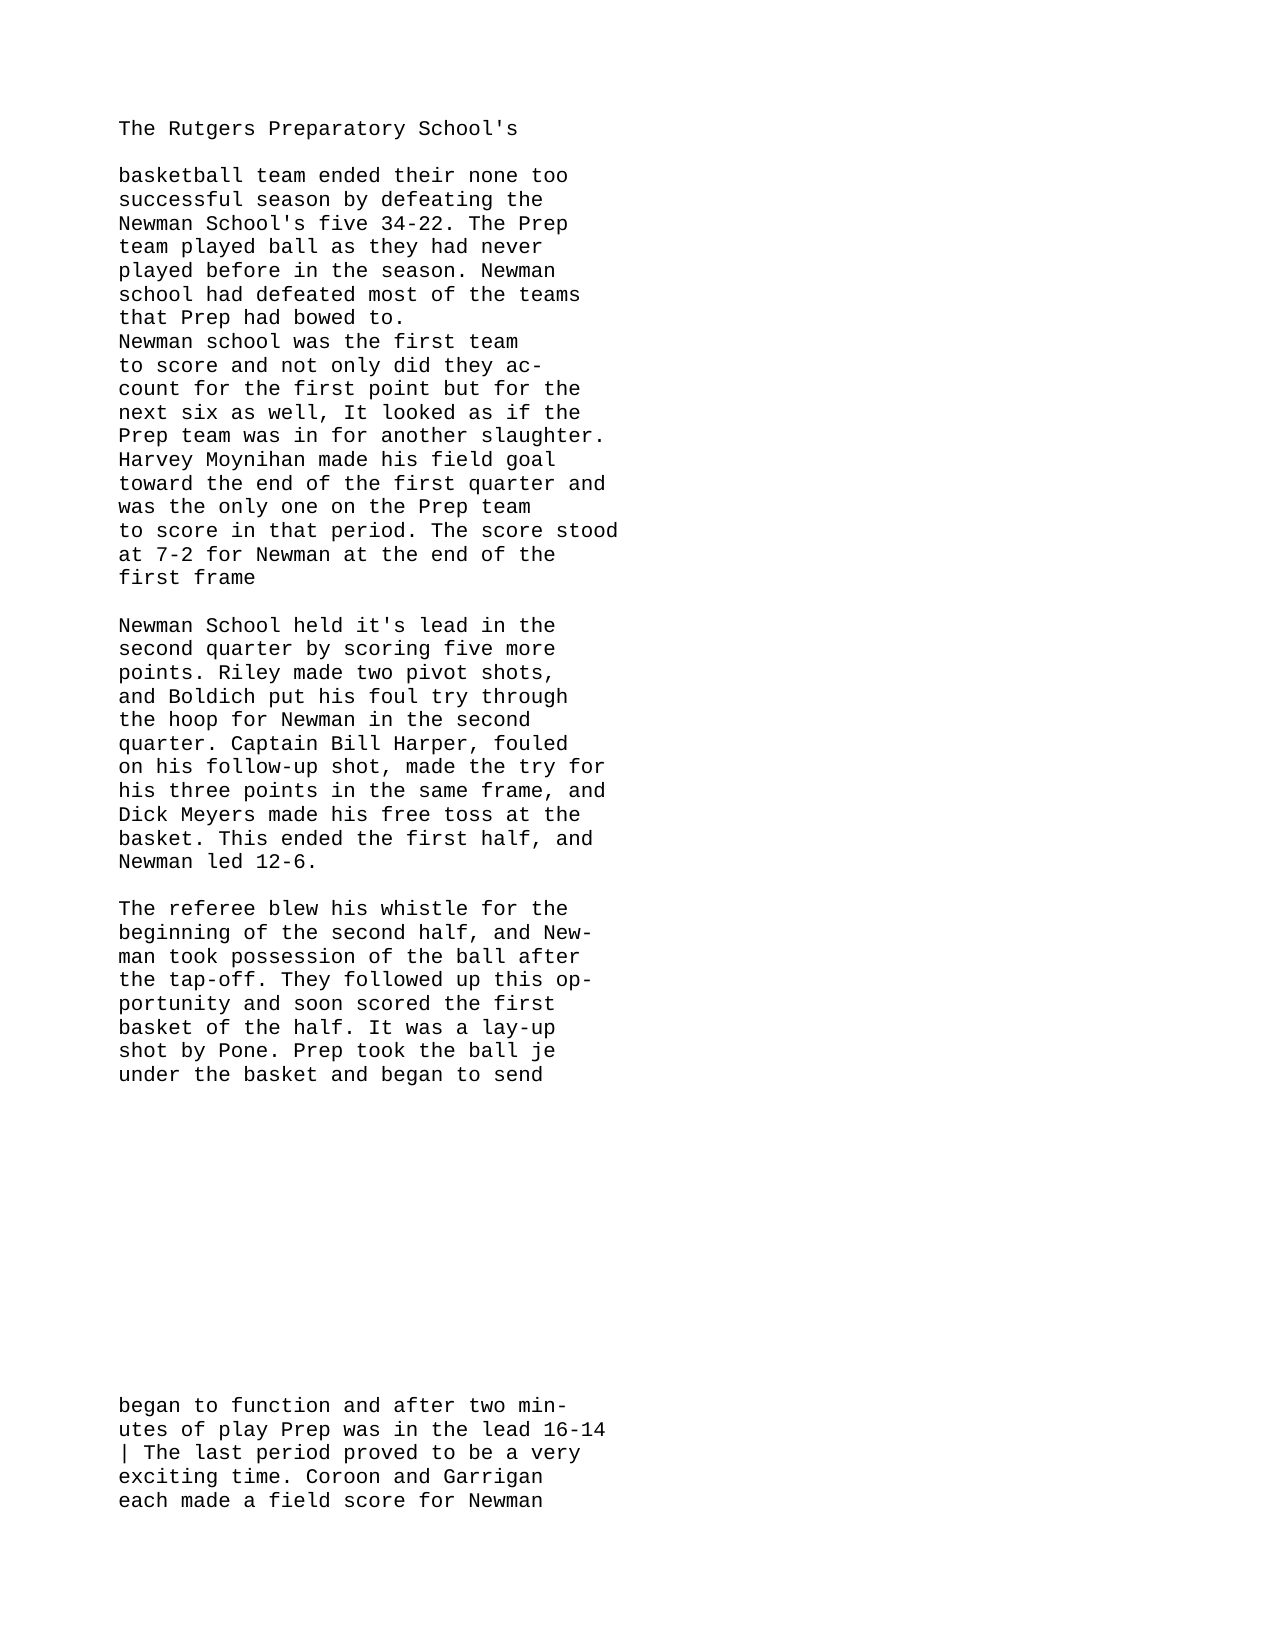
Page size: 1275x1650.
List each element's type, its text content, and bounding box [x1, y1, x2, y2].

text successful season by defeating the [118, 189, 1157, 213]
text shot by Pone. Prep took the ball je [118, 1040, 1157, 1064]
text basketball team ended their none too [118, 165, 1157, 189]
text Prep team was in for another slaughter. [118, 426, 1157, 449]
text on his follow-up shot, made the try for [118, 757, 1157, 780]
text beginning of the second half, and New- [118, 922, 1157, 946]
text points. Riley made two pivot shots, [118, 662, 1157, 686]
text first frame [118, 567, 1157, 591]
text school had defeated most of the teams [118, 284, 1157, 307]
text Newman School's five 34-22. The Prep [118, 213, 1157, 236]
text that Prep had bowed to. [118, 307, 1157, 331]
text each made a field score for Newman [118, 1489, 1157, 1513]
text utes of play Prep was in the lead 16-14 [118, 1419, 1157, 1442]
text to score in that period. The score stood [118, 520, 1157, 544]
text played before in the season. Newman [118, 260, 1157, 284]
text count for the first point but for the [118, 378, 1157, 402]
text portunity and soon scored the first [118, 993, 1157, 1017]
text quarter. Captain Bill Harper, fouled [118, 733, 1157, 757]
text The referee blew his whistle for the [118, 898, 1157, 922]
text | The last period proved to be a very [118, 1442, 1157, 1466]
text second quarter by scoring five more [118, 638, 1157, 662]
text and Boldich put his foul try through [118, 686, 1157, 709]
text Newman school was the first team [118, 331, 1157, 354]
text The Rutgers Preparatory School's [118, 118, 1157, 142]
text Harvey Moynihan made his field goal [118, 449, 1157, 473]
text next six as well, It looked as if the [118, 402, 1157, 426]
text at 7-2 for Newman at the end of the [118, 544, 1157, 567]
text to score and not only did they ac- [118, 354, 1157, 378]
text team played ball as they had never [118, 236, 1157, 260]
text his three points in the same frame, and [118, 780, 1157, 804]
text the tap-off. They followed up this op- [118, 969, 1157, 993]
text Newman School held it's lead in the [118, 615, 1157, 638]
text man took possession of the ball after [118, 946, 1157, 969]
text began to function and after two min- [118, 1395, 1157, 1419]
text basket of the half. It was a lay-up [118, 1017, 1157, 1040]
text basket. This ended the first half, and [118, 827, 1157, 851]
text Dick Meyers made his free toss at the [118, 804, 1157, 827]
text toward the end of the first quarter and [118, 473, 1157, 496]
text under the basket and began to send [118, 1064, 1157, 1088]
text was the only one on the Prep team [118, 496, 1157, 520]
text exciting time. Coroon and Garrigan [118, 1466, 1157, 1489]
text the hoop for Newman in the second [118, 709, 1157, 733]
text Newman led 12-6. [118, 851, 1157, 875]
